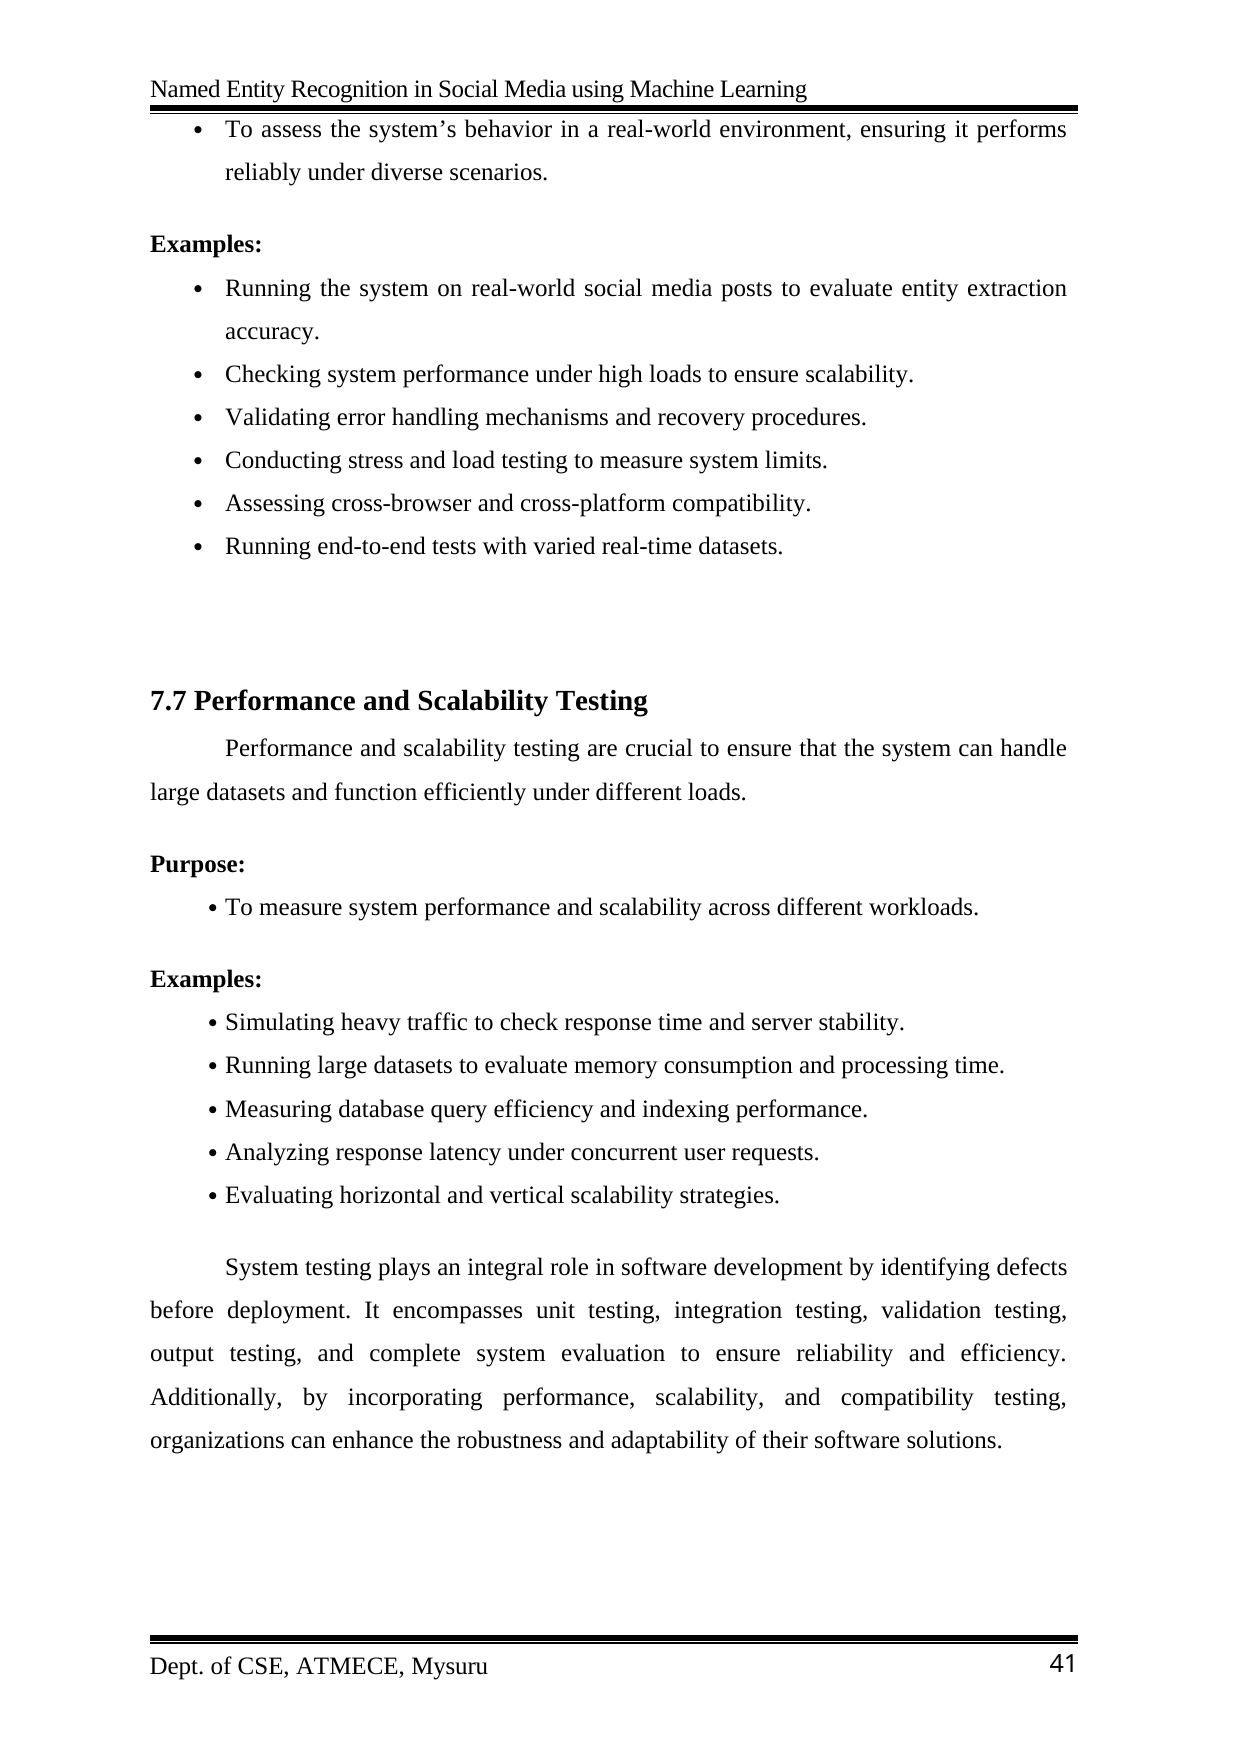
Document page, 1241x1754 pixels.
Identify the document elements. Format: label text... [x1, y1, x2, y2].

list Running the system on real-world social media posts to evaluate entity extraction accuracy. [194, 273, 1068, 344]
list Running large datasets to evaluate memory consumption and processing time. [209, 1051, 1068, 1079]
text Examples: [150, 964, 1068, 993]
list Conducting stress and load testing to measure system limits. [194, 445, 1068, 474]
text 7.7 Performance and Scalability Testing [150, 683, 1068, 717]
list Assessing cross-browser and cross-platform compatibility. [194, 488, 1068, 517]
list Analyzing response latency under concurrent user requests. [209, 1137, 1068, 1166]
text System testing plays an integral role in software development by identifying defects before deployment. It encompasses unit testing, integration testing, validation testing, output testing, and complete system evaluation to ensure reliability and efficiency. Additionally, by incorporating performance, scalability, and compatibility testing, organizations can enhance the robustness and adaptability of their software solutions. [150, 1252, 1068, 1453]
list Validating error handling mechanisms and recovery procedures. [194, 402, 1068, 431]
list To measure system performance and scalability across different workloads. [209, 892, 1068, 921]
list Evaluating horizontal and vertical scalability strategies. [209, 1180, 1068, 1209]
list To assess the system’s behavior in a real-world environment, ensuring it performs reliably under diverse scenarios. [194, 114, 1068, 186]
text Performance and scalability testing are crucial to ensure that the system can handle large datasets and function efficiently under different loads. [150, 733, 1068, 805]
list Simulating heavy traffic to check response time and server stability. [209, 1007, 1068, 1036]
list Running end-to-end tests with varied real-time datasets. [194, 531, 1068, 560]
text Examples: [150, 229, 1068, 258]
list Measuring database query efficiency and indexing performance. [209, 1094, 1068, 1122]
list Checking system performance under high loads to ensure scalability. [194, 359, 1068, 388]
text Purpose: [150, 849, 1068, 878]
